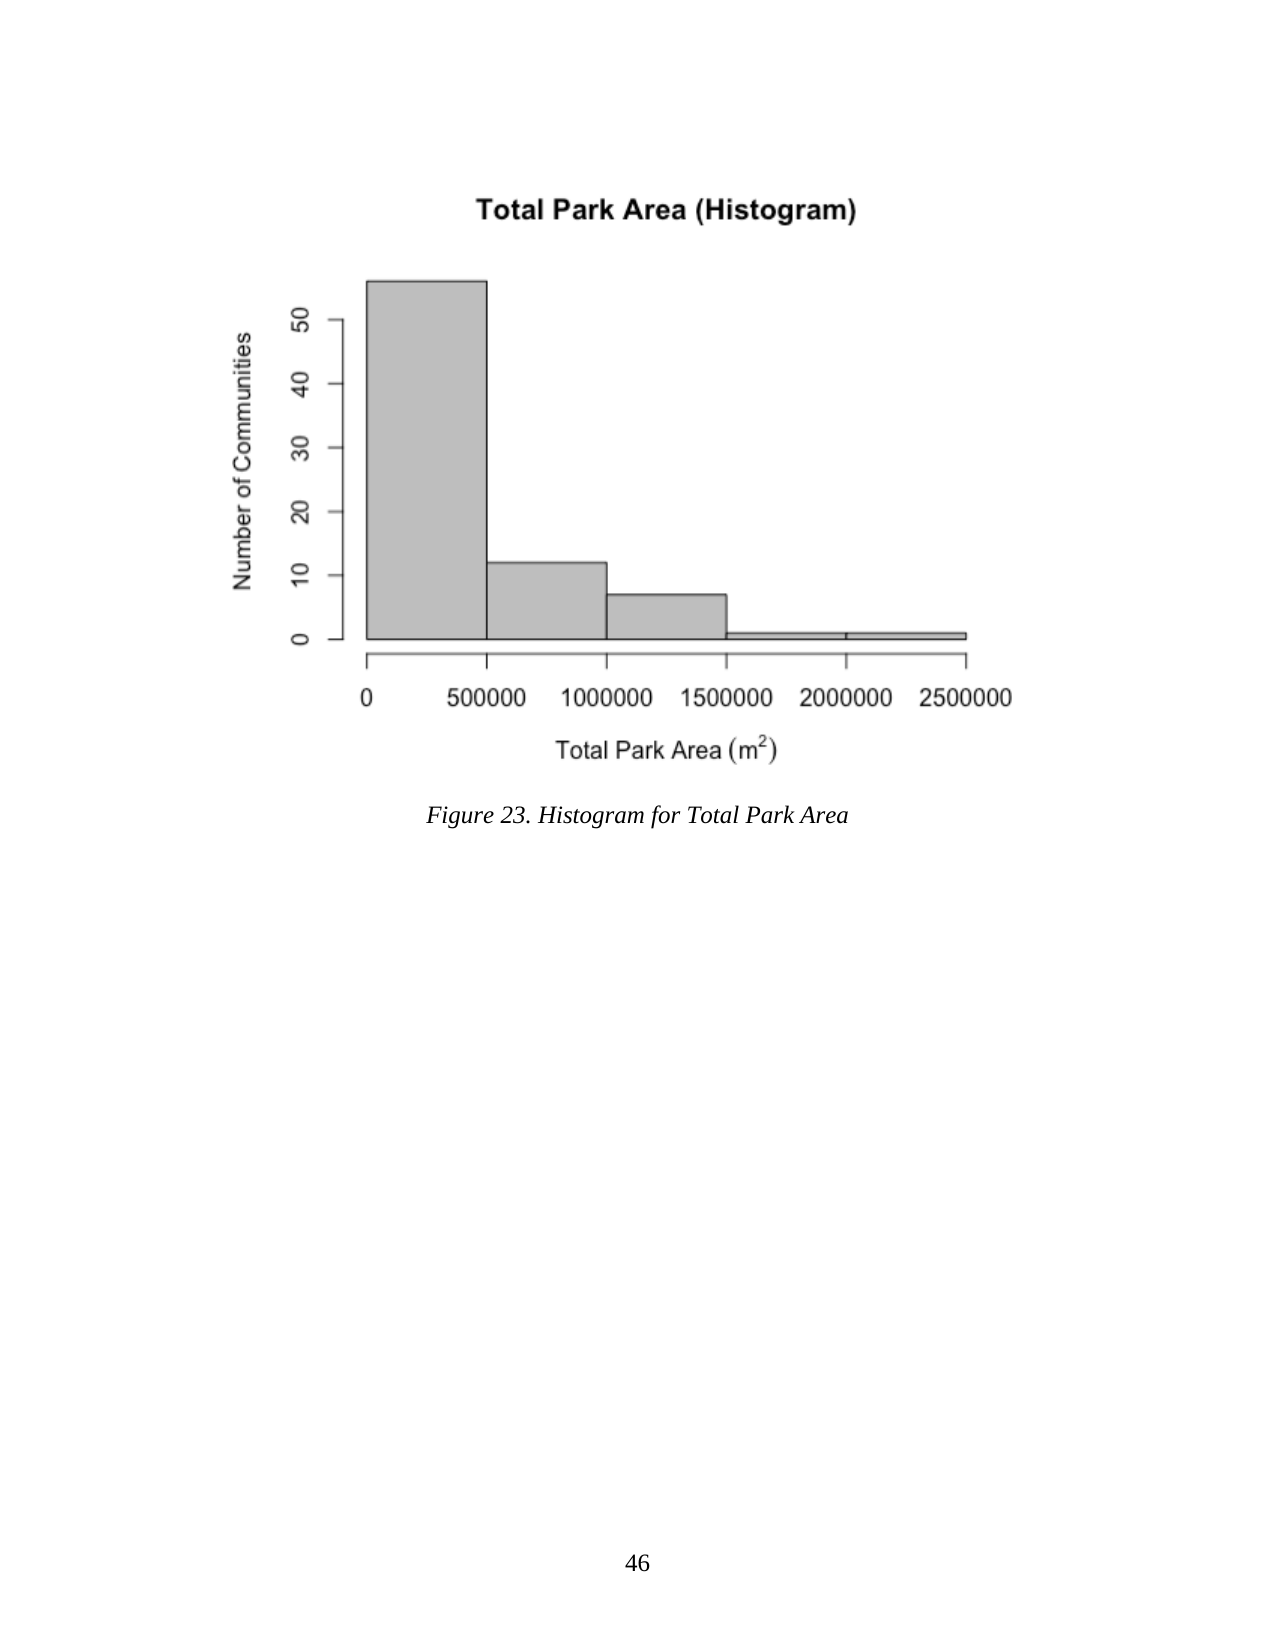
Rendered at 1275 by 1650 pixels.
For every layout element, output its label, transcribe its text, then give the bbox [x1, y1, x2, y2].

picture [225, 149, 1051, 801]
text Figure 23. Histogram for Total Park Area [225, 801, 1050, 829]
